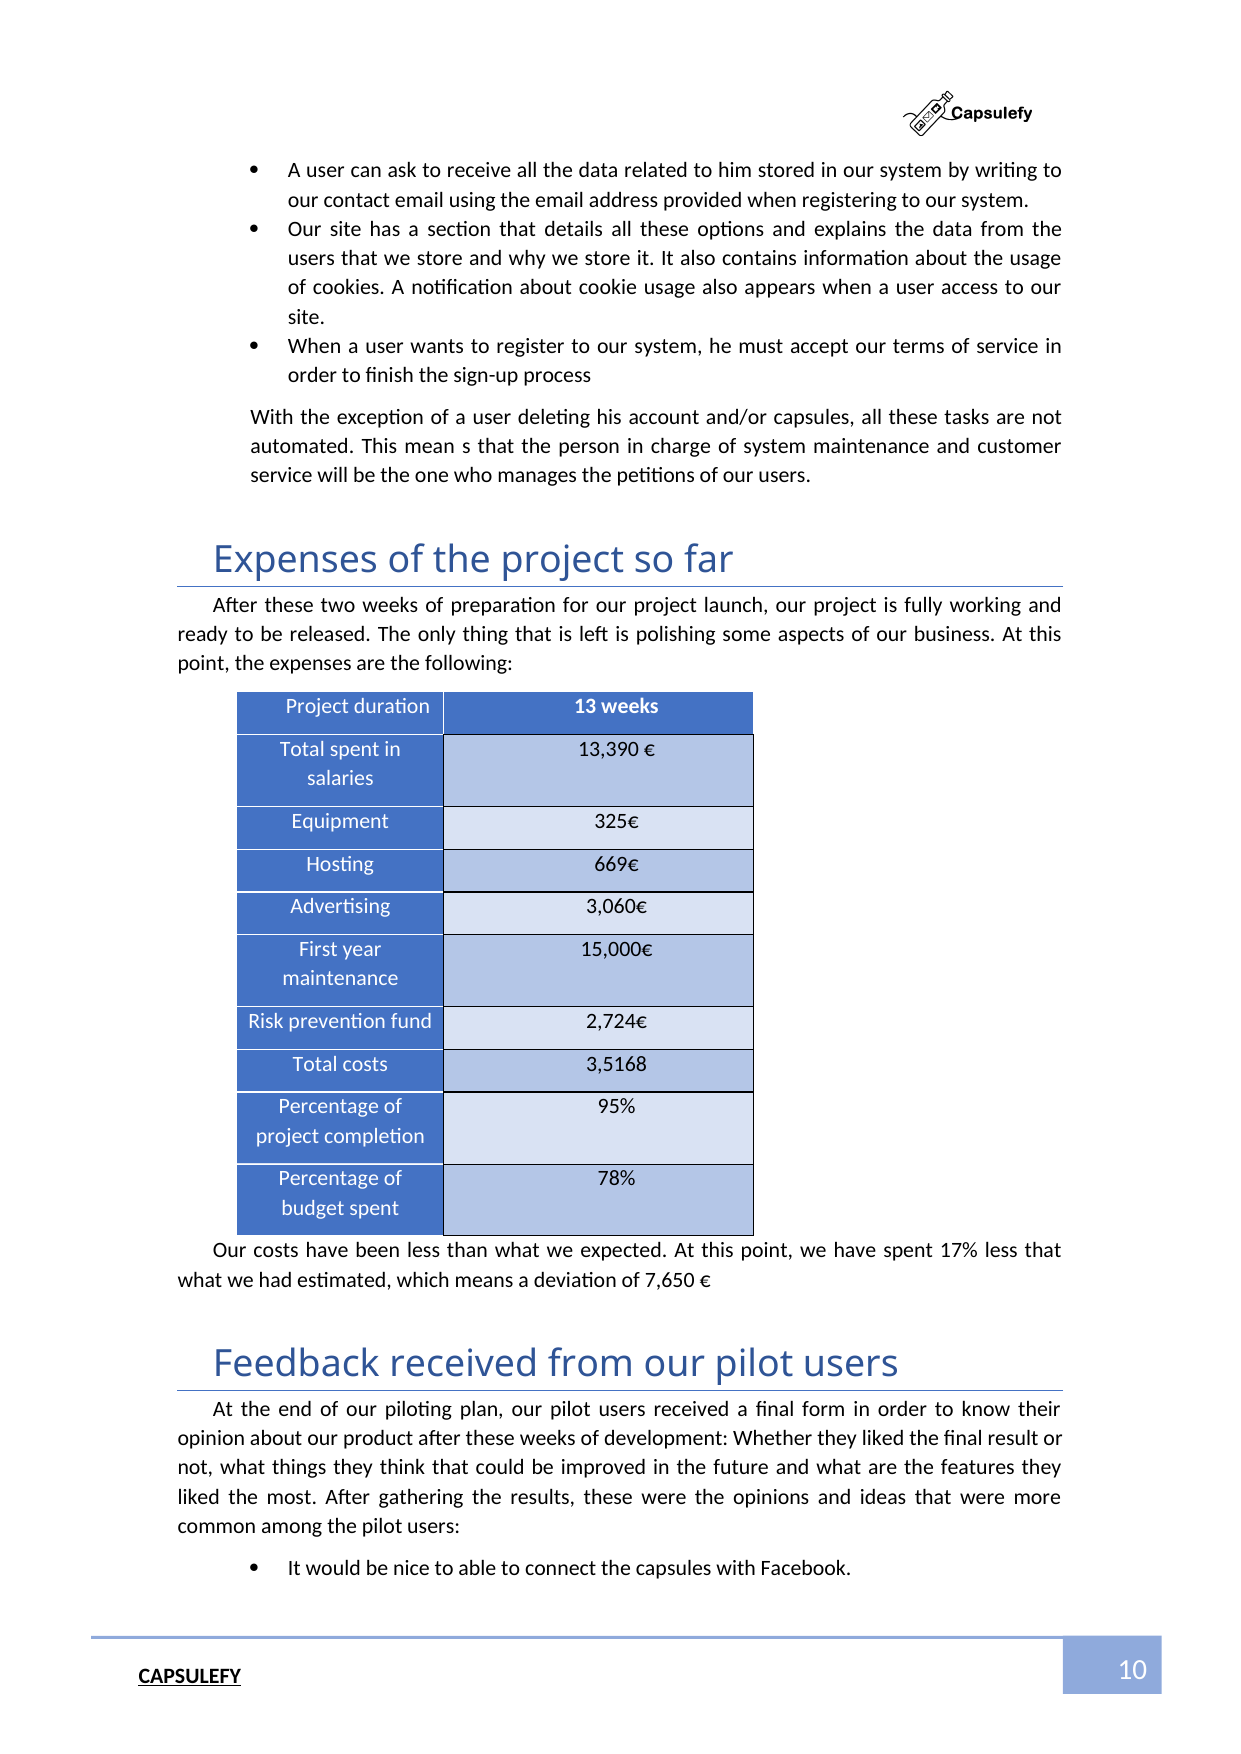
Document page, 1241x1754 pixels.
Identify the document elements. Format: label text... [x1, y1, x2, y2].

table_header 13 weeks [444, 692, 753, 734]
table_cell 15,000€ [444, 935, 753, 1006]
text At the end of our piloting plan, our pilot users received a final form in order to know their opinion about our product after these weeks of development: Whether they liked the final result or not, what things they think that could be improved in the future and what are the features they liked the most. After gathering the results, these were the opinions and ideas that were more common among the pilot users: [177, 1395, 1063, 1539]
table_cell Percentage of budget spent [237, 1165, 443, 1235]
subtitle Expenses of the project so far [177, 533, 1063, 586]
table_header Project duration [237, 692, 443, 734]
list Our site has a section that details all these options and explains the data from the users that we store and why we store it. It also contains information about the usage of cookies. A notification about cookie usage also appears when a user access to our site. [250, 215, 1063, 329]
subtitle Feedback received from our pilot users [177, 1337, 1063, 1390]
table_cell 669€ [444, 850, 753, 891]
table_cell Risk prevention fund [237, 1007, 443, 1049]
table_cell 95% [444, 1093, 753, 1163]
table_cell Total costs [237, 1050, 443, 1091]
table_cell 3,060€ [444, 893, 753, 934]
table_cell Hosting [237, 850, 443, 891]
table_cell 325€ [444, 807, 753, 849]
table_cell First year maintenance [237, 935, 443, 1006]
text With the exception of a user deleting his account and/or capsules, all these tasks are not automated. This mean s that the person in charge of system maintenance and customer service will be the one who manages the petitions of our users. [250, 403, 1063, 488]
table_cell 78% [444, 1165, 753, 1235]
table_cell 2,724€ [444, 1007, 753, 1049]
list It would be nice to able to connect the capsules with Facebook. [250, 1554, 1063, 1581]
list When a user wants to register to our system, he must accept our terms of service in order to finish the sign-up process [250, 332, 1063, 388]
text Our costs have been less than what we expected. At this point, we have spent 17% less that what we had estimated, which means a deviation of 7,650 € [177, 1236, 1063, 1292]
table_cell 13,390 € [444, 735, 753, 806]
table_cell Percentage of project completion [237, 1093, 443, 1163]
table_cell Total spent in salaries [237, 735, 443, 806]
table_cell Advertising [237, 893, 443, 934]
text After these two weeks of preparation for our project launch, our project is fully working and ready to be released. The only thing that is left is polishing some aspects of our business. At this point, the expenses are the following: [177, 591, 1063, 676]
table_cell 3,5168 [444, 1050, 753, 1091]
picture [898, 73, 1063, 157]
table_cell Equipment [237, 807, 443, 849]
list A user can ask to receive all the data related to him stored in our system by writing to our contact email using the email address provided when registering to our system. [250, 156, 1063, 212]
